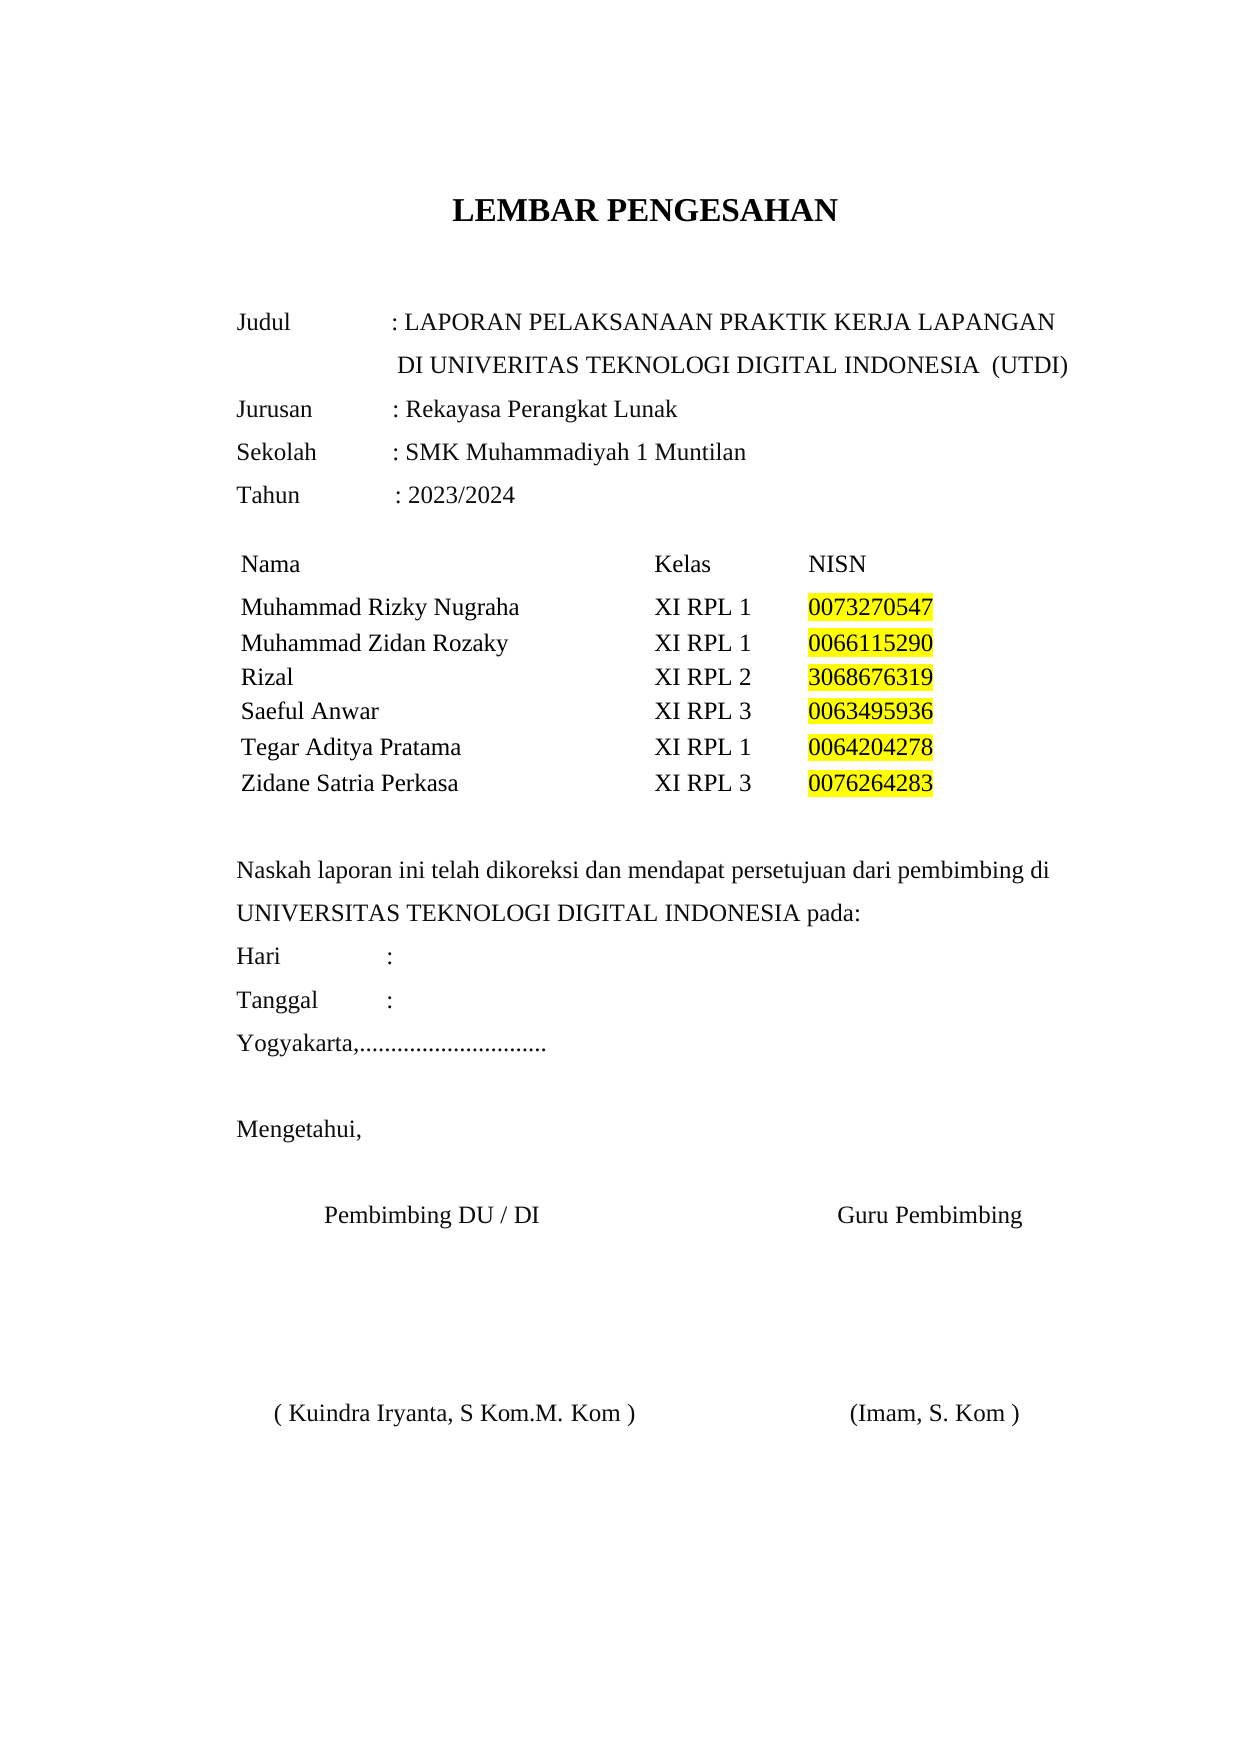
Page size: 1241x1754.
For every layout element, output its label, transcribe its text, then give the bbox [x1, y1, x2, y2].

table_cell Zidane Satria Perkasa [235, 763, 631, 799]
table_cell 0064204278 [780, 727, 1066, 763]
text Judul : LAPORAN PELAKSANAAN PRAKTIK KERJA LAPANGAN DI UNIVERITAS TEKNOLOGI DIGITAL INDONESIA (UTDI) [237, 307, 1087, 379]
table_cell 0073270547 [780, 586, 1066, 621]
table_header Nama [235, 550, 631, 586]
text Pembimbing DU / DI Guru Pembimbing [324, 1200, 1126, 1229]
text Tahun : 2023/2024 [236, 480, 1126, 509]
table_cell XI RPL 2 [631, 657, 780, 691]
table_cell Rizal [235, 657, 631, 691]
table_cell 0063495936 [780, 691, 1066, 727]
text ( Kuindra Iryanta, S Kom.M. Kom ) (Imam, S. Kom ) [274, 1398, 1126, 1427]
table_header NISN [780, 550, 1066, 586]
text Tanggal : [236, 985, 1126, 1013]
table_cell XI RPL 1 [631, 727, 780, 763]
text Naskah laporan ini telah dikoreksi dan mendapat persetujuan dari pembimbing di UNIVERSITAS TEKNOLOGI DIGITAL INDONESIA pada: [236, 855, 1051, 927]
table_cell Muhammad Rizky Nugraha [235, 586, 631, 621]
text Sekolah : SMK Muhammadiyah 1 Muntilan [236, 437, 876, 466]
table_cell 0066115290 [780, 621, 1066, 657]
table_header Kelas [631, 550, 780, 586]
text Jurusan : Rekayasa Perangkat Lunak [236, 394, 876, 422]
subtitle LEMBAR PENGESAHAN [165, 190, 1126, 228]
table_cell Muhammad Zidan Rozaky [235, 621, 631, 657]
table_cell XI RPL 1 [631, 586, 780, 621]
table_cell Tegar Aditya Pratama [235, 727, 631, 763]
table_cell XI RPL 3 [631, 763, 780, 799]
table_cell 0076264283 [780, 763, 1066, 799]
table_cell XI RPL 1 [631, 621, 780, 657]
text Mengetahui, [236, 1114, 1126, 1142]
text Hari : [236, 941, 1126, 970]
table_cell XI RPL 3 [631, 691, 780, 727]
text Yogyakarta,.............................. [236, 1028, 1126, 1056]
table_cell 3068676319 [780, 657, 1066, 691]
table_cell Saeful Anwar [235, 691, 631, 727]
